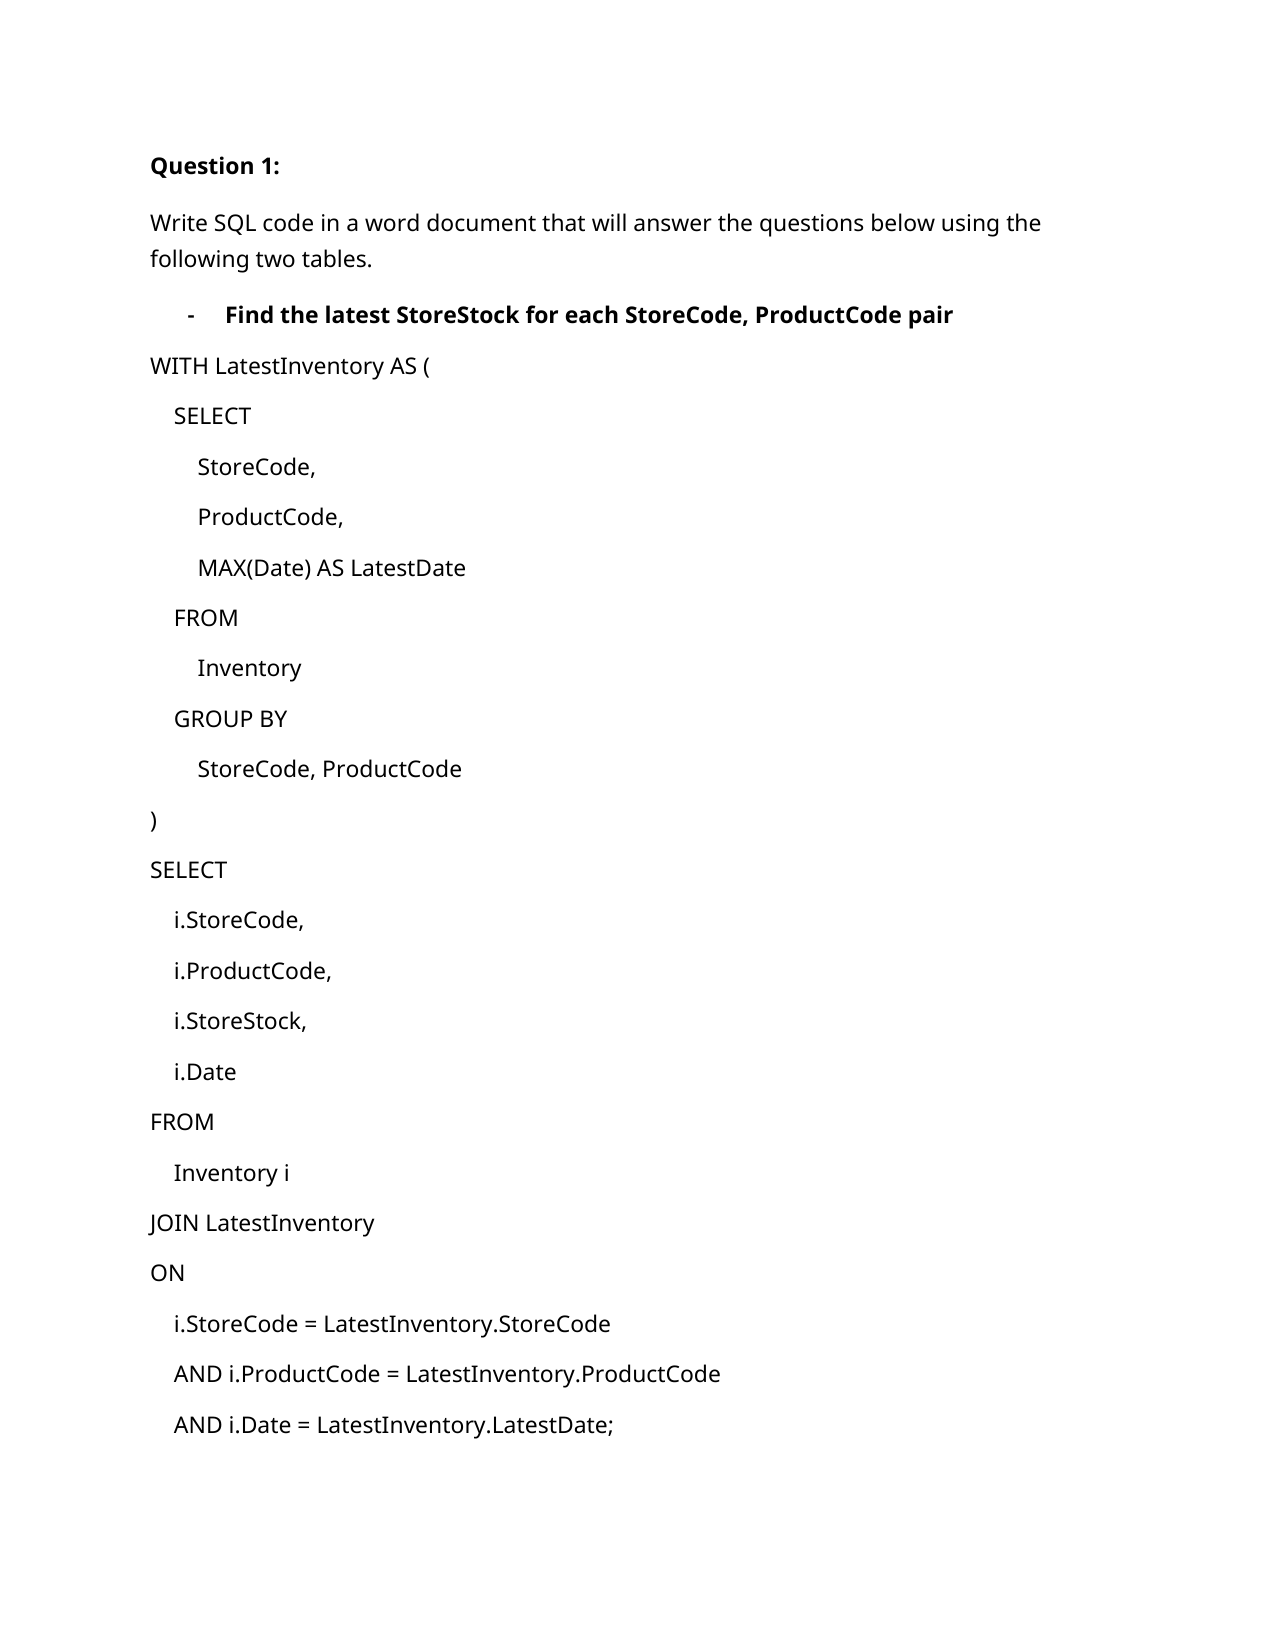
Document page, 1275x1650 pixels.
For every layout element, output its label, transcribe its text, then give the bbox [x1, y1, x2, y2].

text FROM [150, 1106, 1125, 1137]
text StoreCode, [150, 451, 1125, 482]
text JOIN LatestInventory [150, 1207, 1125, 1238]
text Write SQL code in a word document that will answer the questions below using the following two tables. [150, 207, 1125, 274]
text i.StoreCode, [150, 904, 1125, 936]
text MAX(Date) AS LatestDate [150, 552, 1125, 583]
text FROM [150, 602, 1125, 633]
text GROUP BY [150, 703, 1125, 734]
text Question 1: [150, 150, 1125, 181]
text Inventory i [150, 1157, 1125, 1188]
text WITH LatestInventory AS ( [150, 350, 1125, 381]
text Inventory [150, 652, 1125, 684]
text StoreCode, ProductCode [150, 753, 1125, 784]
text ) [150, 804, 1125, 835]
text AND i.ProductCode = LatestInventory.ProductCode [150, 1358, 1125, 1389]
text i.StoreStock, [150, 1005, 1125, 1037]
text ProductCode, [150, 501, 1125, 532]
text i.Date [150, 1056, 1125, 1087]
list Find the latest StoreStock for each StoreCode, ProductCode pair [187, 299, 1125, 331]
text ON [150, 1257, 1125, 1289]
text i.StoreCode = LatestInventory.StoreCode [150, 1308, 1125, 1339]
text AND i.Date = LatestInventory.LatestDate; [150, 1409, 1125, 1440]
text i.ProductCode, [150, 955, 1125, 986]
text SELECT [150, 400, 1125, 432]
text SELECT [150, 854, 1125, 885]
